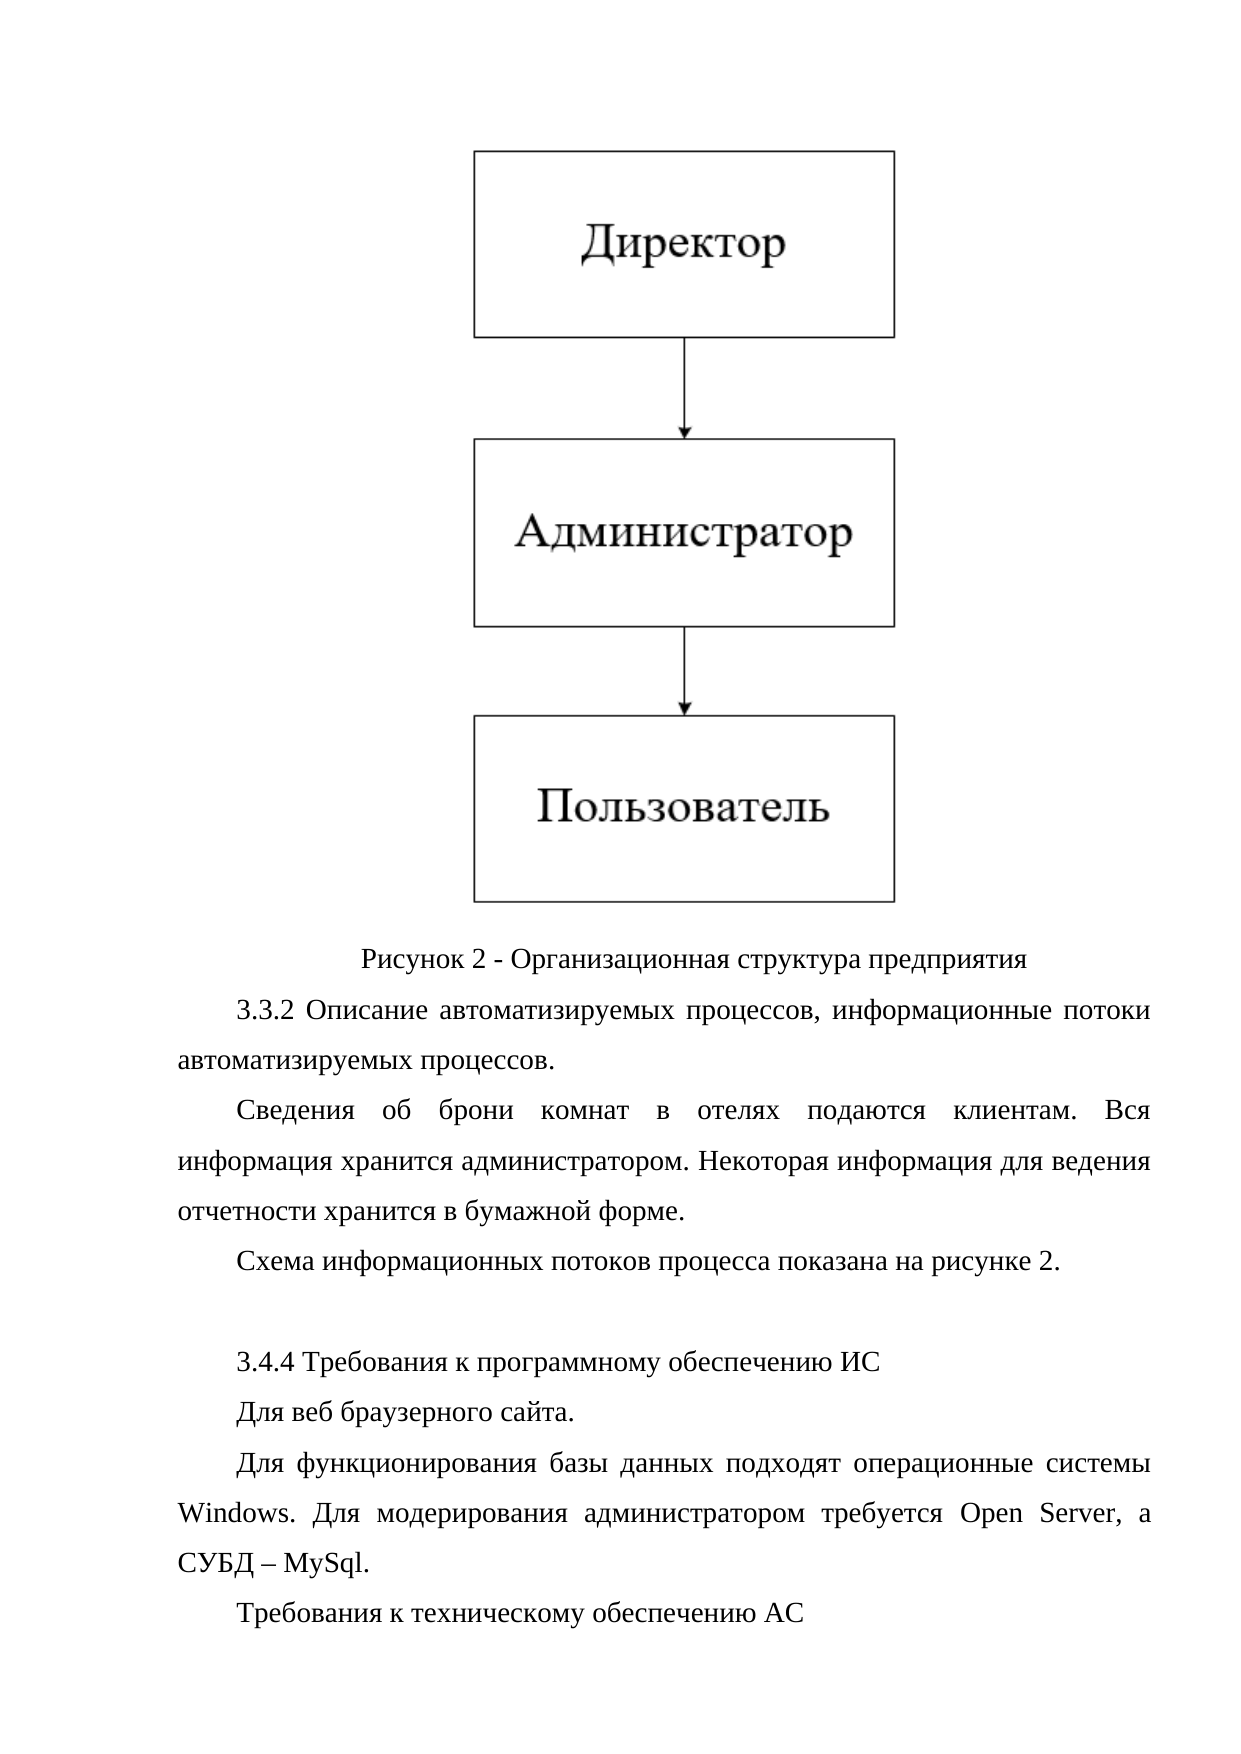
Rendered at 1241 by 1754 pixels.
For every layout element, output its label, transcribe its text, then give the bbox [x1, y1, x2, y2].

text Для функционирования базы данных подходят операционные системы Windows. Для модерирования администратором требуется Open Server, а СУБД – MySql. [177, 1445, 1152, 1579]
text 3.4.4 Требования к программному обеспечению ИС [177, 1344, 1152, 1378]
text Рисунок 2 - Организационная структура предприятия [177, 942, 1152, 975]
text Схема информационных потоков процесса показана на рисунке 2. [177, 1243, 1152, 1277]
picture [455, 118, 933, 928]
text Для веб браузерного сайта. [177, 1394, 1152, 1428]
text Требования к техническому обеспечению АС [177, 1596, 1152, 1629]
text Сведения об брони комнат в отелях подаются клиентам. Вся информация хранится администратором. Некоторая информация для ведения отчетности хранится в бумажной форме. [177, 1092, 1152, 1227]
text 3.3.2 Описание автоматизируемых процессов, информационные потоки автоматизируемых процессов. [177, 992, 1152, 1076]
